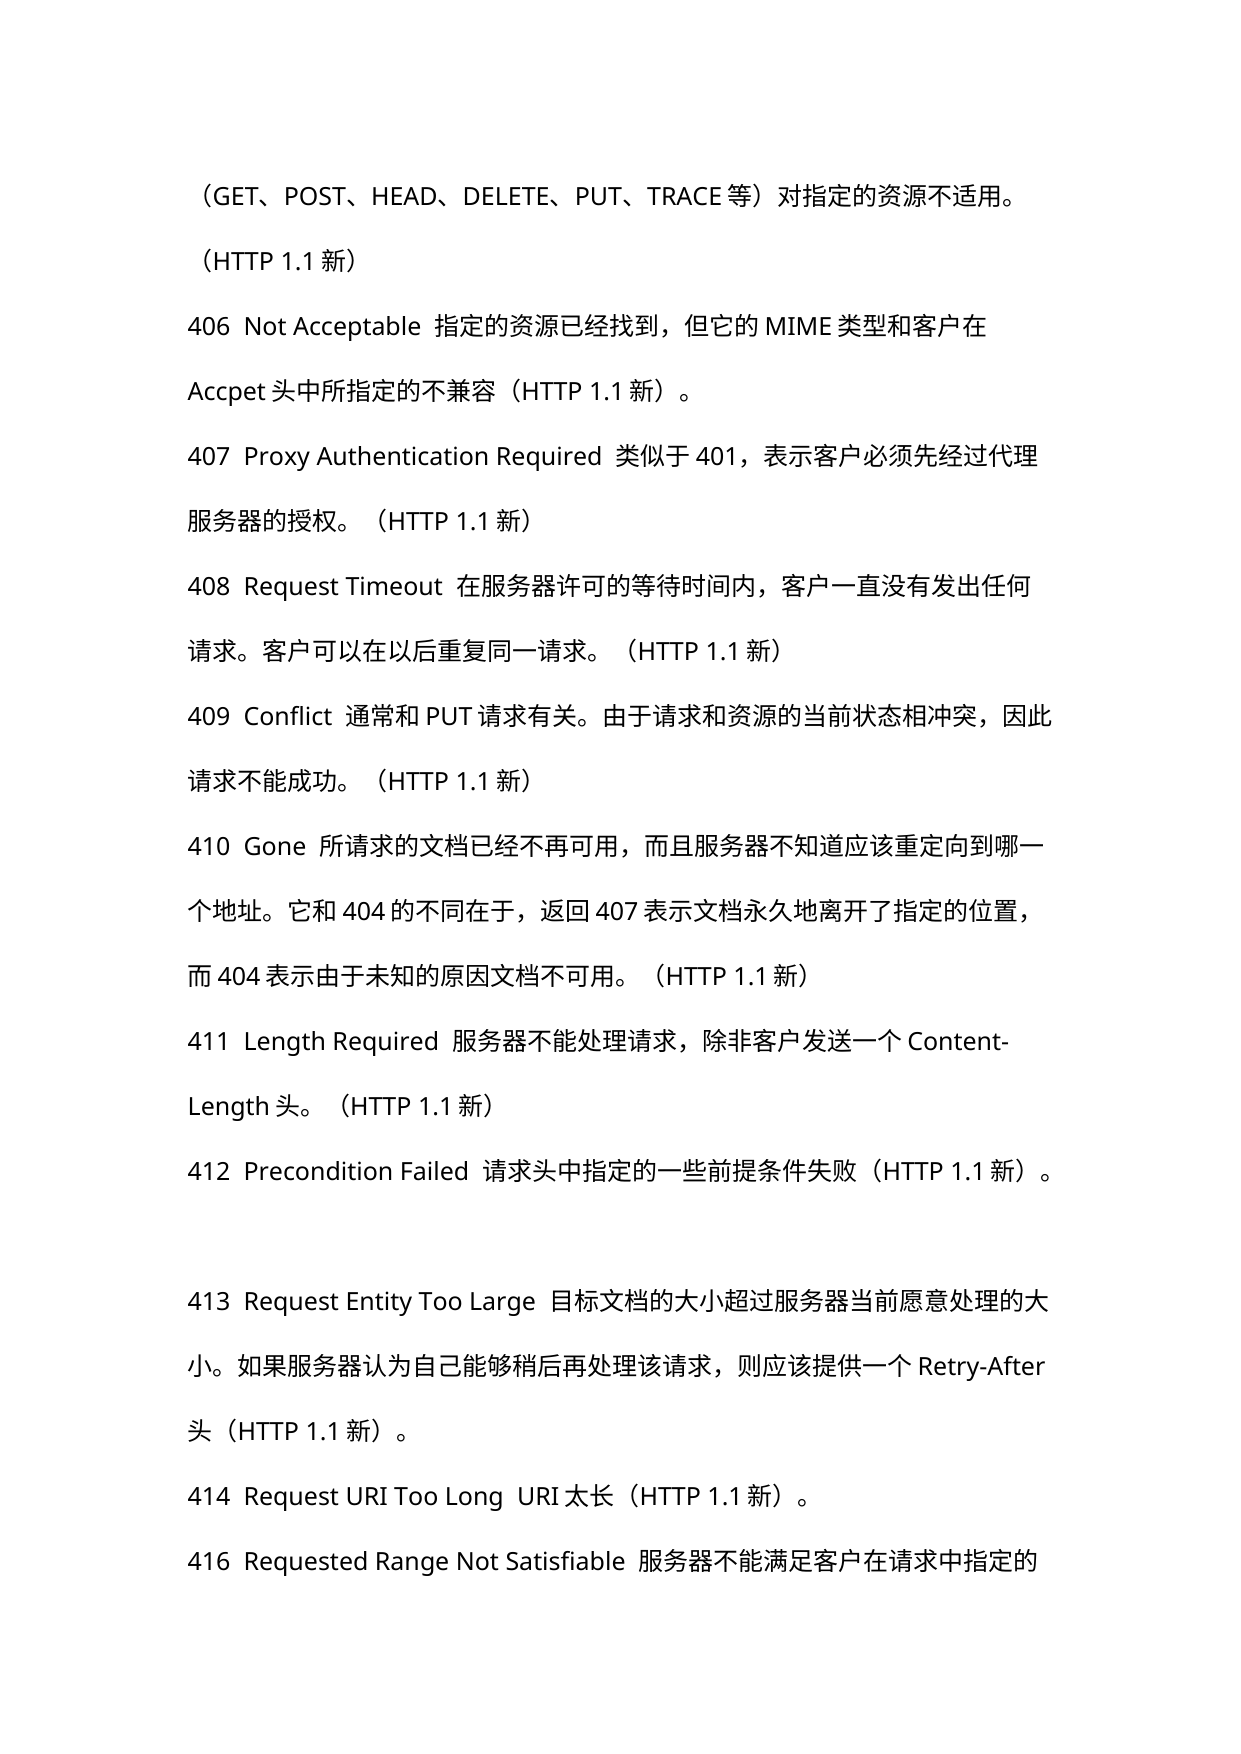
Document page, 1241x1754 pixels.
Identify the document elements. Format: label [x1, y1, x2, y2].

text [187, 162, 1053, 1592]
